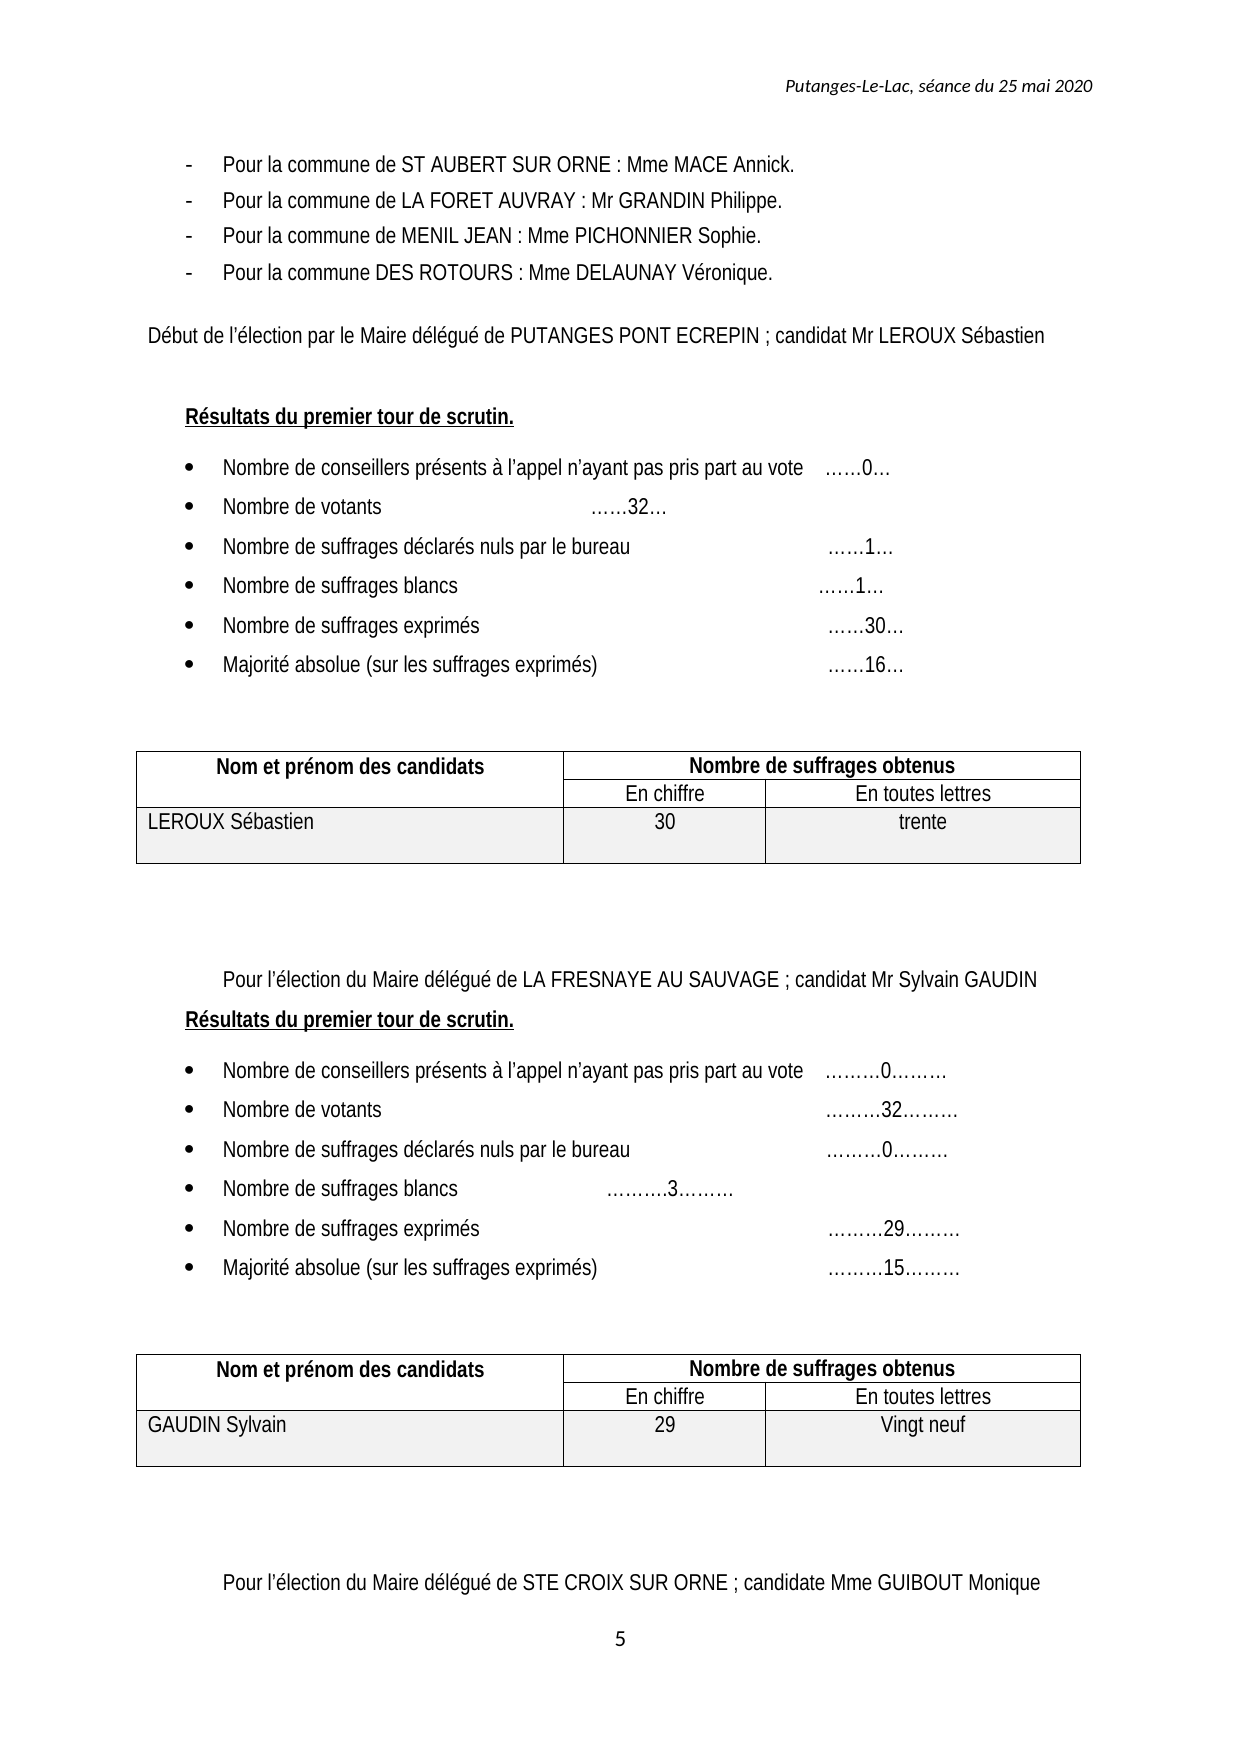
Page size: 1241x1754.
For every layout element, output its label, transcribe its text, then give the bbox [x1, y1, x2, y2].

list Pour la commune DES ROTOURS : Mme DELAUNAY Véronique. [185, 255, 1093, 287]
list Nombre de suffrages déclarés nuls par le bureau ……1… [185, 533, 1093, 559]
text Résultats du premier tour de scrutin. [148, 403, 1093, 429]
list Majorité absolue (sur les suffrages exprimés) ………15……… [185, 1254, 1093, 1281]
text Pour l’élection du Maire délégué de LA FRESNAYE AU SAUVAGE ; candidat Mr Sylvain GAUDIN [223, 966, 1093, 993]
text Résultats du premier tour de scrutin. [148, 1006, 1093, 1032]
list Nombre de suffrages blancs ……….3……… [185, 1175, 1093, 1202]
table_cell LEROUX Sébastien [137, 808, 563, 863]
table_header Nombre de suffrages obtenus [564, 752, 1080, 778]
table_cell GAUDIN Sylvain [137, 1411, 563, 1466]
table_cell En chiffre [564, 780, 765, 807]
text Début de l’élection par le Maire délégué de PUTANGES PONT ECREPIN ; candidat Mr LEROUX Sébastien [148, 322, 1093, 348]
list Nombre de suffrages exprimés ………29……… [185, 1215, 1093, 1241]
list Nombre de votants ………32……… [185, 1096, 1093, 1123]
list Pour la commune de MENIL JEAN : Mme PICHONNIER Sophie. [185, 219, 1093, 251]
table_cell En chiffre [564, 1383, 765, 1410]
table_cell Vingt neuf [766, 1411, 1080, 1466]
table_header Nombre de suffrages obtenus [564, 1355, 1080, 1382]
list Nombre de conseillers présents à l’appel n’ayant pas pris part au vote ………0……… [185, 1057, 1093, 1083]
list Nombre de votants ……32… [185, 493, 1093, 520]
list Nombre de suffrages blancs ……1… [185, 572, 1093, 599]
table_cell En toutes lettres [766, 1383, 1080, 1410]
list Nombre de suffrages exprimés ……30… [185, 612, 1093, 638]
table_cell En toutes lettres [766, 780, 1080, 807]
table_cell trente [766, 808, 1080, 863]
table_cell 29 [564, 1411, 765, 1466]
list Pour la commune de ST AUBERT SUR ORNE : Mme MACE Annick. [185, 148, 1093, 179]
table_cell 30 [564, 808, 765, 863]
table_header Nom et prénom des candidats [137, 1355, 563, 1410]
list Nombre de conseillers présents à l’appel n’ayant pas pris part au vote ……0… [185, 454, 1093, 480]
list Nombre de suffrages déclarés nuls par le bureau ………0……… [185, 1136, 1093, 1162]
text Pour l’élection du Maire délégué de STE CROIX SUR ORNE ; candidate Mme GUIBOUT Monique [223, 1569, 1093, 1596]
list Pour la commune de LA FORET AUVRAY : Mr GRANDIN Philippe. [185, 183, 1093, 215]
table_header Nom et prénom des candidats [137, 752, 563, 807]
list Majorité absolue (sur les suffrages exprimés) ……16… [185, 651, 1093, 678]
